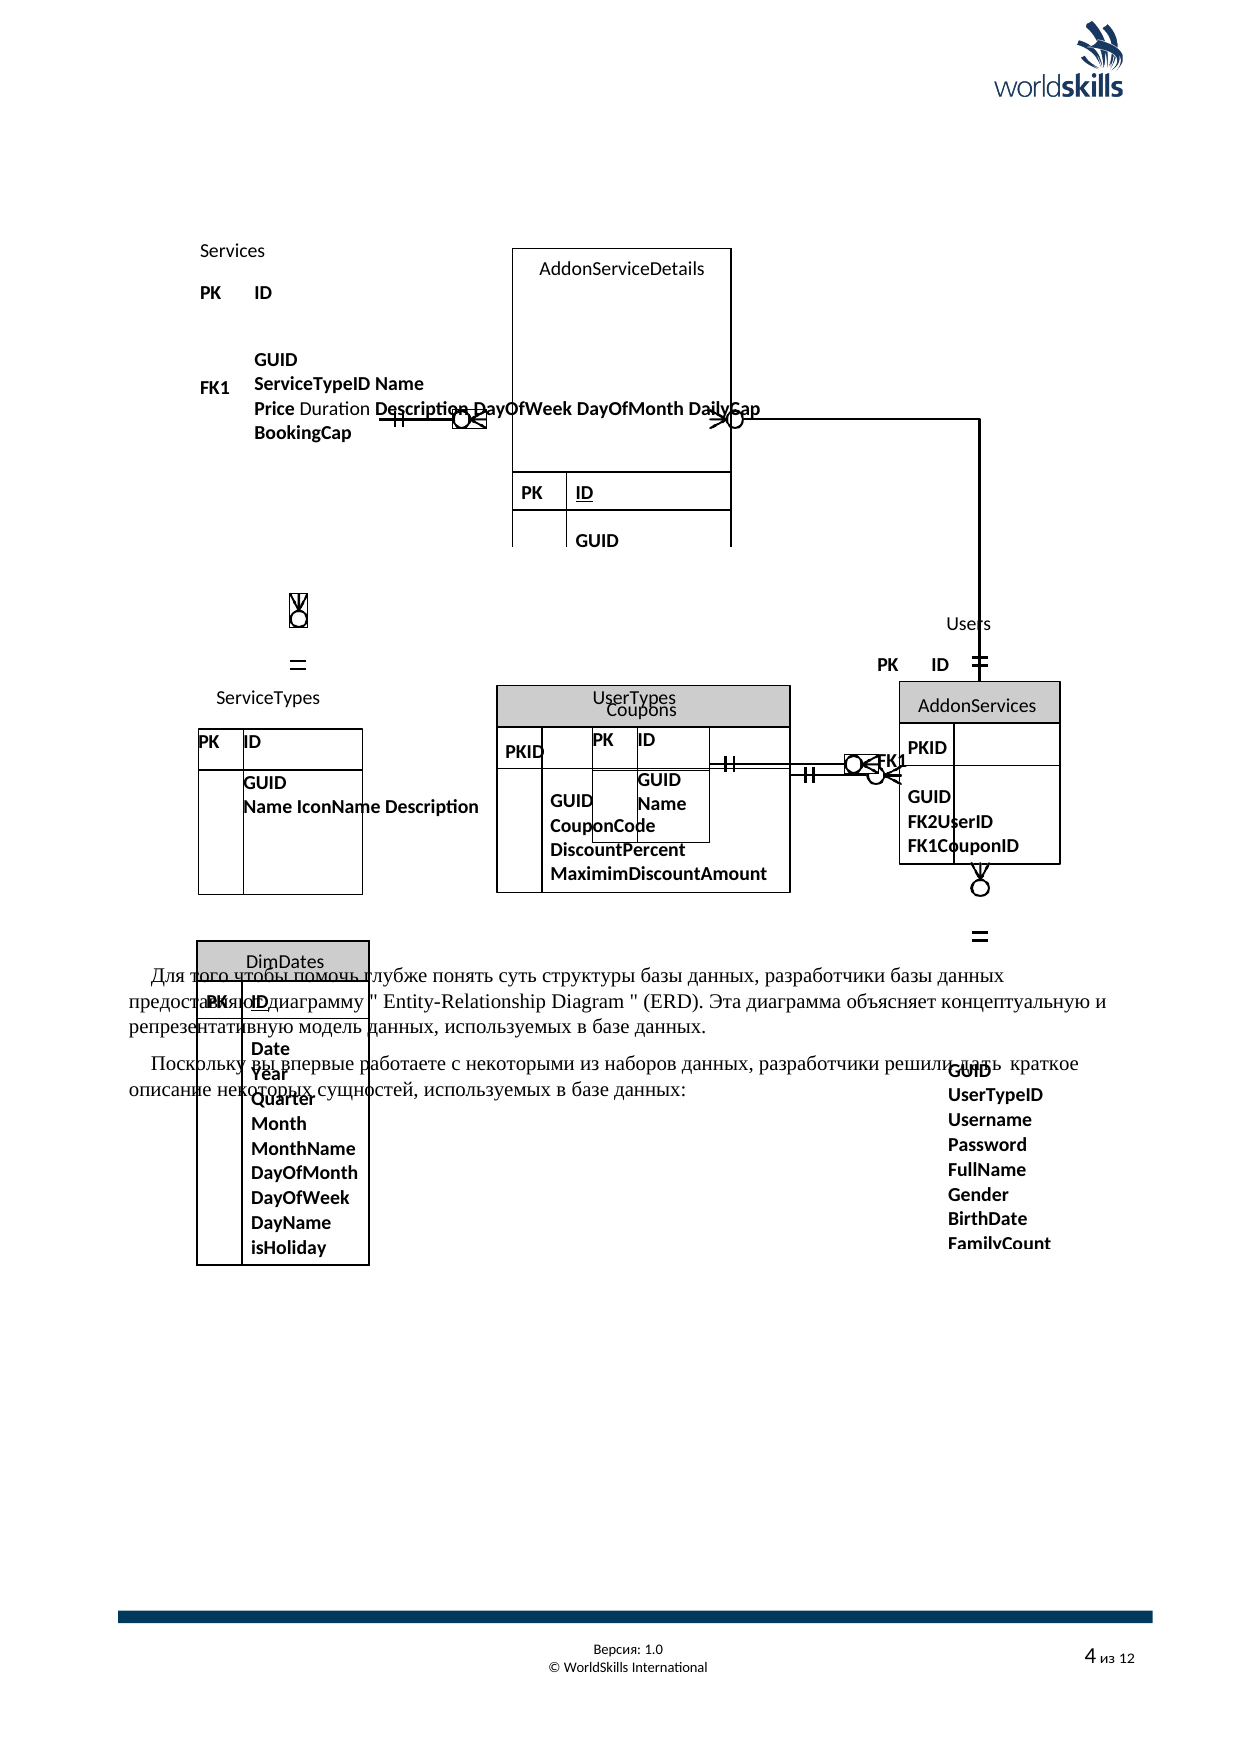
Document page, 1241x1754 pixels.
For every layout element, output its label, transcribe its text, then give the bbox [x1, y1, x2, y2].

picture [845, 755, 878, 773]
picture [994, 20, 1123, 97]
text Поскольку вы впервые работаете с некоторыми из наборов данных, разработчики решили дать краткое описание некоторых сущностей, используемых в базе данных: [129, 1051, 1140, 1101]
picture [709, 409, 730, 429]
text Для того чтобы помочь глубже понять суть структуры базы данных, разработчики базы данных предоставляют диаграмму " Entity-Relationship Diagram " (ERD). Эта диаграмма объясняет концептуальную и репрезентативную модель данных, используемых в базе данных. [129, 963, 1116, 1038]
picture [732, 409, 744, 429]
picture [970, 862, 990, 897]
picture [866, 765, 902, 785]
picture [453, 410, 486, 428]
picture [290, 594, 307, 627]
